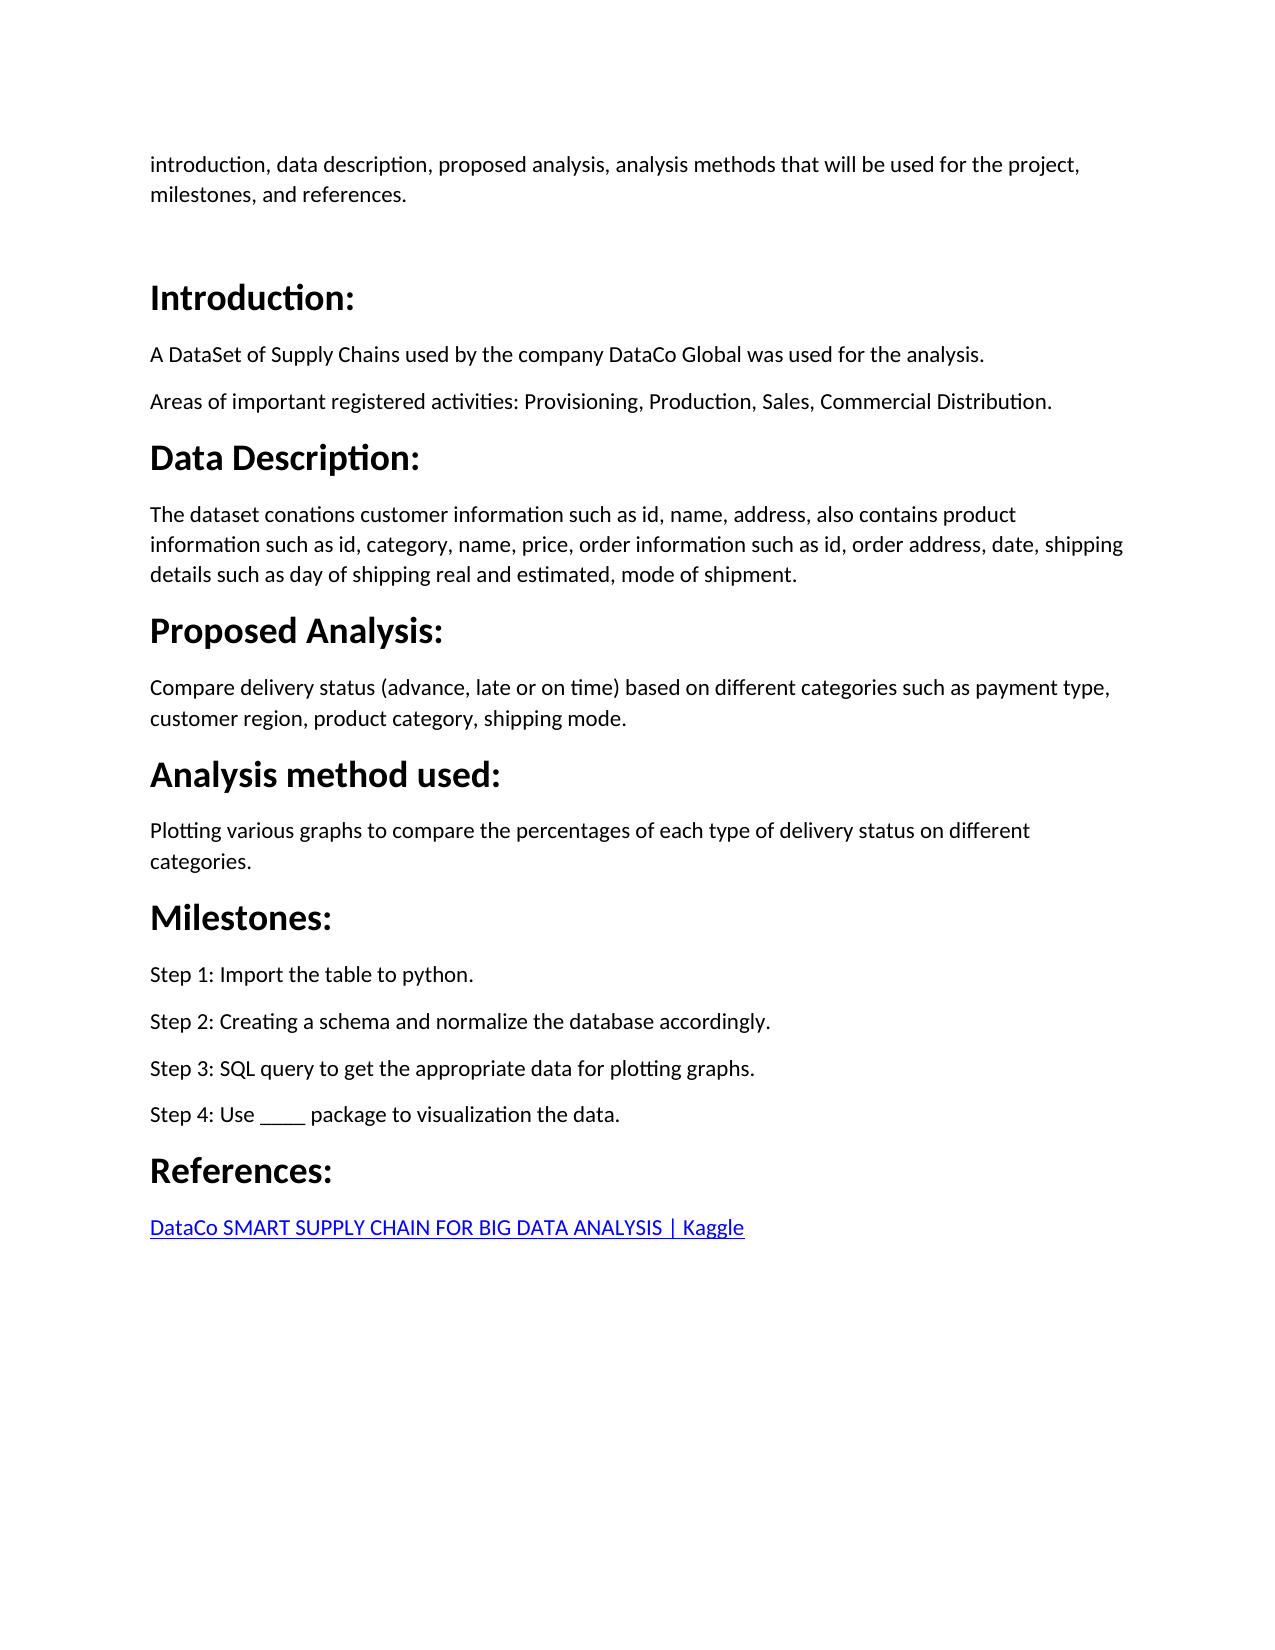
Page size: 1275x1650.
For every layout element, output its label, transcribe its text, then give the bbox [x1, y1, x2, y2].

text Milestones: [150, 894, 1125, 939]
text Areas of important registered activities: Provisioning, Production, Sales, Commercial Distribution. [150, 387, 1125, 415]
text Analysis method used: [150, 751, 1125, 796]
text References: [150, 1147, 1125, 1193]
text Plotting various graphs to compare the percentages of each type of delivery status on different categories. [150, 817, 1125, 875]
text introduction, data description, proposed analysis, analysis methods that will be used for the project, milestones, and references. [150, 150, 1125, 208]
text A DataSet of Supply Chains used by the company DataCo Global was used for the analysis. [150, 340, 1125, 368]
text Introduction: [150, 274, 1125, 320]
text Step 2: Creating a schema and normalize the database accordingly. [150, 1007, 1125, 1035]
text Step 3: SQL query to get the appropriate data for plotting graphs. [150, 1054, 1125, 1082]
text Proposed Analysis: [150, 607, 1125, 653]
text DataCo SMART SUPPLY CHAIN FOR BIG DATA ANALYSIS | Kaggle [150, 1213, 1125, 1242]
text Data Description: [150, 434, 1125, 480]
text The dataset conations customer information such as id, name, address, also contains product information such as id, category, name, price, order information such as id, order address, date, shipping details such as day of shipping real and estimated, mode of shipment. [150, 500, 1125, 588]
text Step 1: Import the table to python. [150, 960, 1125, 988]
text Step 4: Use ____ package to visualization the data. [150, 1101, 1125, 1128]
text Compare delivery status (advance, late or on time) based on different categories such as payment type, customer region, product category, shipping mode. [150, 673, 1125, 732]
